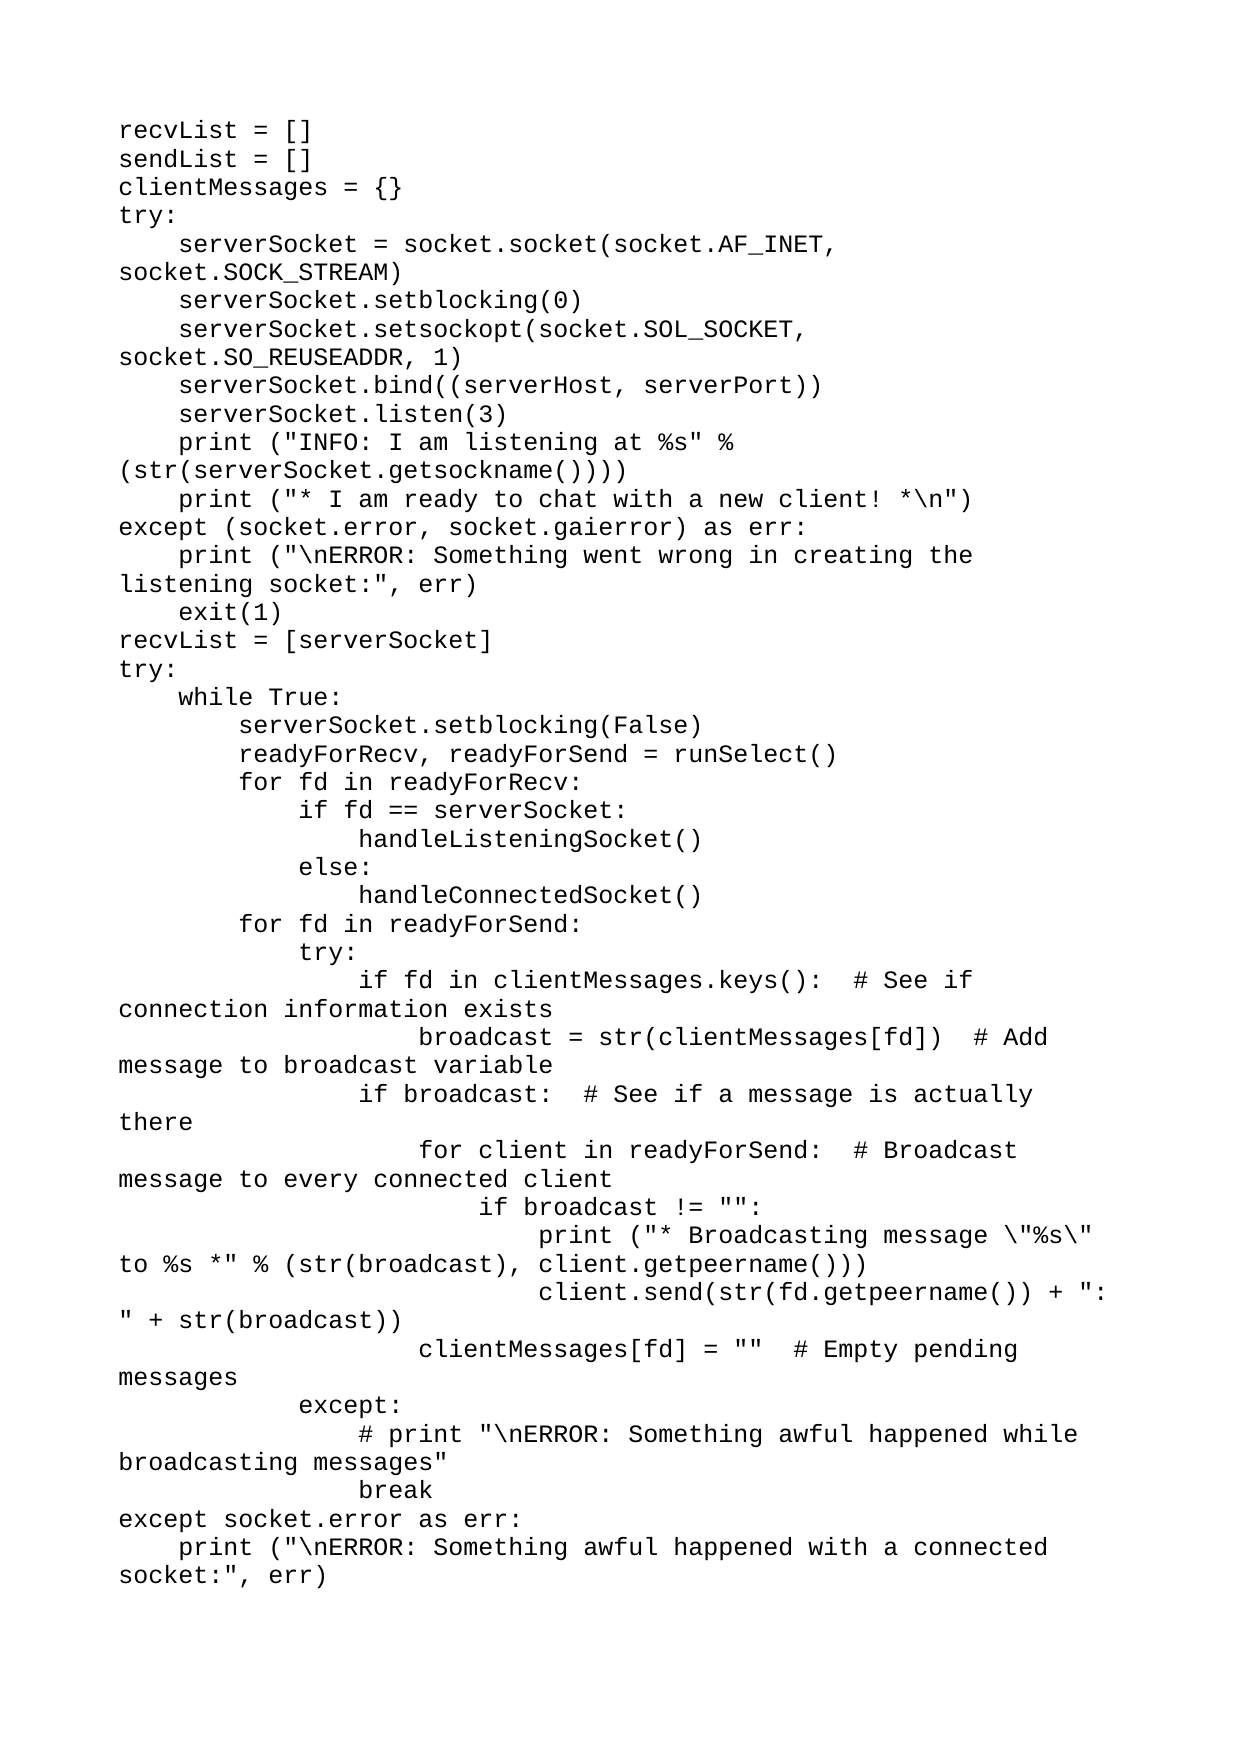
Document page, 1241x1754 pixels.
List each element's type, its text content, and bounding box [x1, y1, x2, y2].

text except: [118, 1393, 1122, 1421]
text sendList = [] [118, 146, 1122, 175]
text break [118, 1478, 1122, 1506]
text recvList = [serverSocket] [118, 628, 1122, 656]
text else: [118, 855, 1122, 883]
text print ("\nERROR: Something awful happened with a connected socket:", err) [118, 1535, 1122, 1591]
text client.send(str(fd.getpeername()) + ": " + str(broadcast)) [118, 1280, 1122, 1336]
text except (socket.error, socket.gaierror) as err: [118, 515, 1122, 543]
text # print "\nERROR: Something awful happened while broadcasting messages" [118, 1421, 1122, 1478]
text try: [118, 940, 1122, 968]
text serverSocket.listen(3) [118, 401, 1122, 430]
text print ("* I am ready to chat with a new client! *\n") [118, 486, 1122, 515]
text try: [118, 656, 1122, 685]
text except socket.error as err: [118, 1506, 1122, 1535]
text clientMessages = {} [118, 175, 1122, 203]
text if fd == serverSocket: [118, 798, 1122, 826]
text try: [118, 203, 1122, 231]
text if broadcast: # See if a message is actually there [118, 1081, 1122, 1138]
text if fd in clientMessages.keys(): # See if connection information exists [118, 968, 1122, 1025]
text exit(1) [118, 600, 1122, 628]
text serverSocket.setblocking(0) [118, 288, 1122, 316]
text for fd in readyForSend: [118, 911, 1122, 940]
text recvList = [] [118, 118, 1122, 146]
text while True: [118, 685, 1122, 713]
text serverSocket = socket.socket(socket.AF_INET, socket.SOCK_STREAM) [118, 231, 1122, 288]
text print ("INFO: I am listening at %s" % (str(serverSocket.getsockname()))) [118, 430, 1122, 486]
text clientMessages[fd] = "" # Empty pending messages [118, 1336, 1122, 1393]
text serverSocket.bind((serverHost, serverPort)) [118, 373, 1122, 401]
text handleConnectedSocket() [118, 883, 1122, 911]
text print ("* Broadcasting message \"%s\" to %s *" % (str(broadcast), client.getpeername())) [118, 1223, 1122, 1280]
text print ("\nERROR: Something went wrong in creating the listening socket:", err) [118, 543, 1122, 600]
text for client in readyForSend: # Broadcast message to every connected client [118, 1138, 1122, 1195]
text if broadcast != "": [118, 1195, 1122, 1223]
text broadcast = str(clientMessages[fd]) # Add message to broadcast variable [118, 1025, 1122, 1081]
text serverSocket.setblocking(False) [118, 713, 1122, 741]
text readyForRecv, readyForSend = runSelect() [118, 741, 1122, 770]
text for fd in readyForRecv: [118, 770, 1122, 798]
text handleListeningSocket() [118, 826, 1122, 855]
text serverSocket.setsockopt(socket.SOL_SOCKET, socket.SO_REUSEADDR, 1) [118, 316, 1122, 373]
